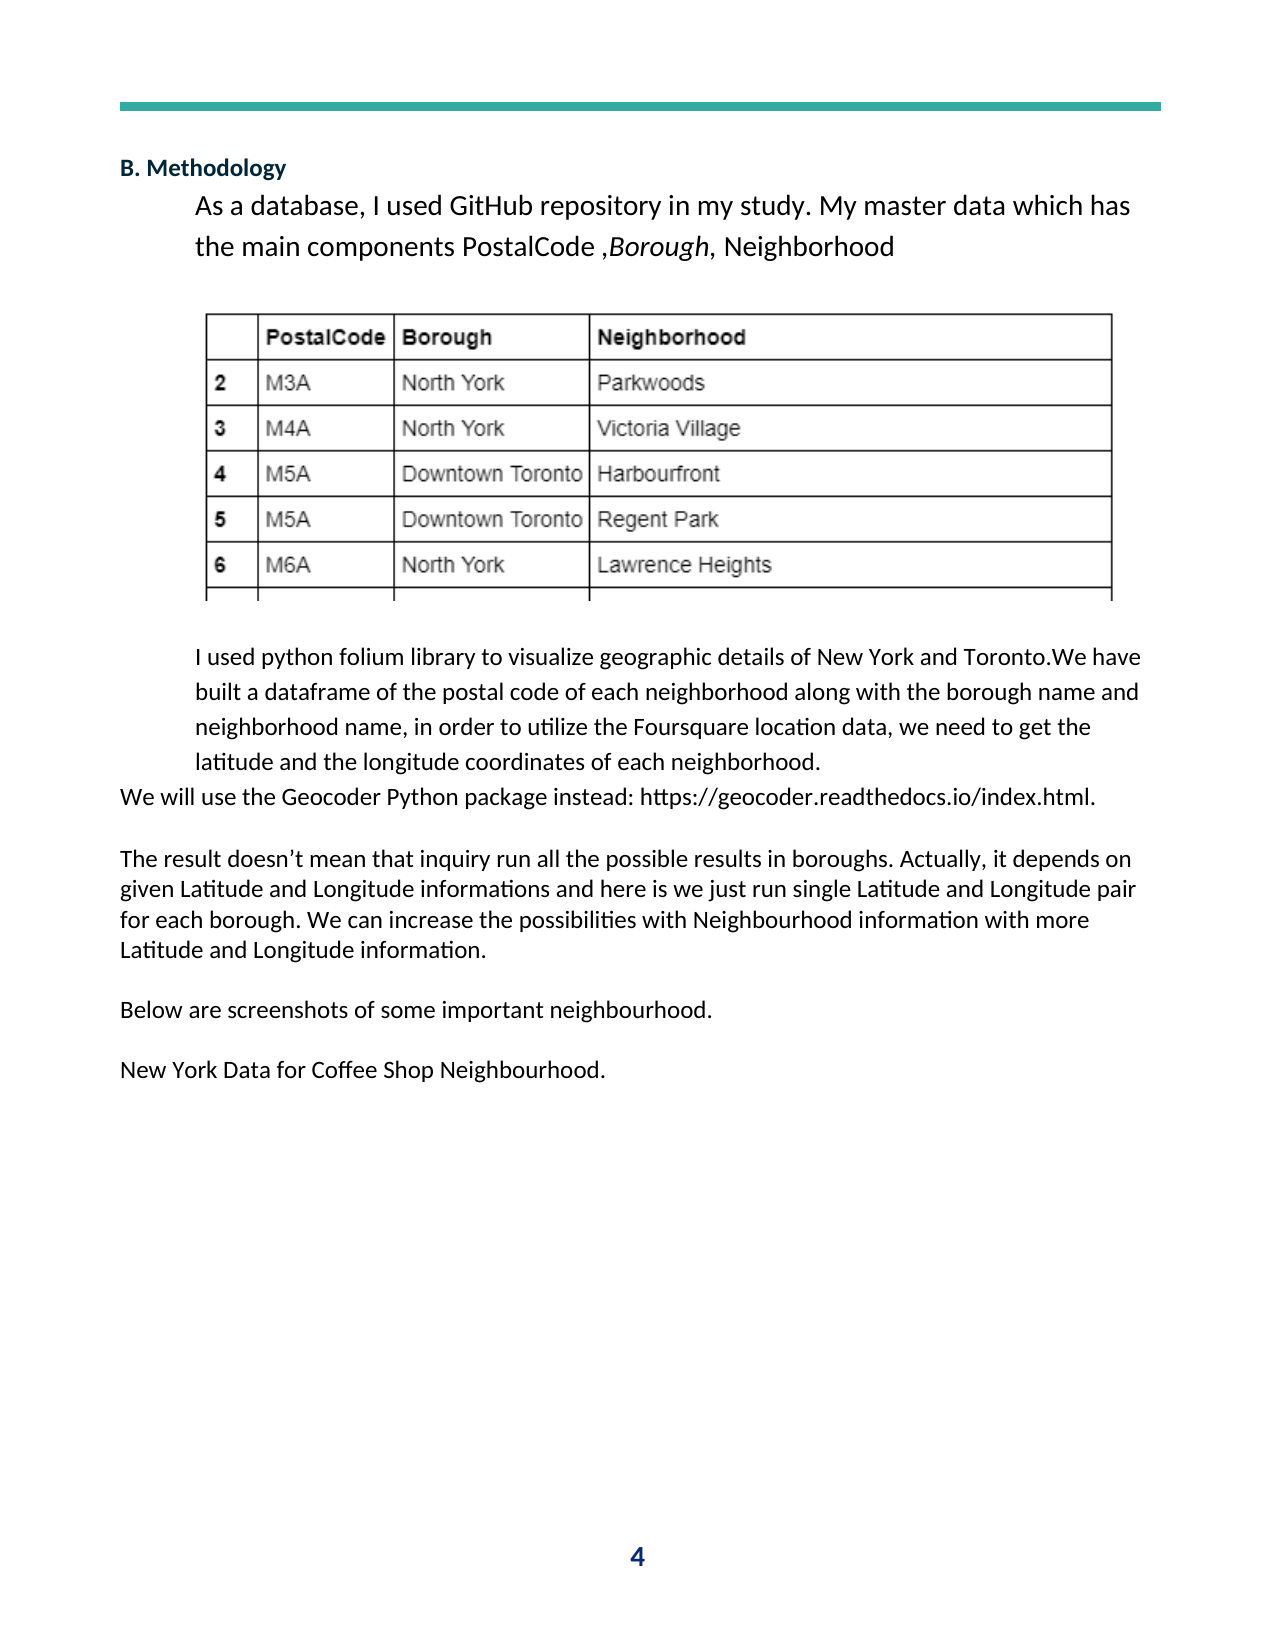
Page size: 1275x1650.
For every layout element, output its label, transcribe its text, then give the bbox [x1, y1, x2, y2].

list As a database, I used GitHub repository in my study. My master data which has the main components PostalCode ,Borough, Neighborhood [195, 187, 1155, 263]
text New York Data for Coffee Shop Neighbourhood. [120, 1054, 1155, 1084]
text We will use the Geocoder Python package instead: https://geocoder.readthedocs.io/index.html. [120, 781, 1155, 812]
list I used python folium library to visualize geographic details of New York and Toronto.We have built a dataframe of the postal code of each neighborhood along with the borough name and neighborhood name, in order to utilize the Foursquare location data, we need to get the latitude and the longitude coordinates of each neighborhood. [195, 641, 1155, 776]
text Below are screenshots of some important neighbourhood. [120, 994, 1155, 1025]
text The result doesn’t mean that inquiry run all the possible results in boroughs. Actually, it depends on given Latitude and Longitude informations and here is we just run single Latitude and Longitude pair for each borough. We can increase the possibilities with Neighbourhood information with more Latitude and Longitude information. [120, 843, 1155, 965]
subtitle B. Methodology [120, 152, 1155, 182]
picture [195, 309, 1141, 601]
